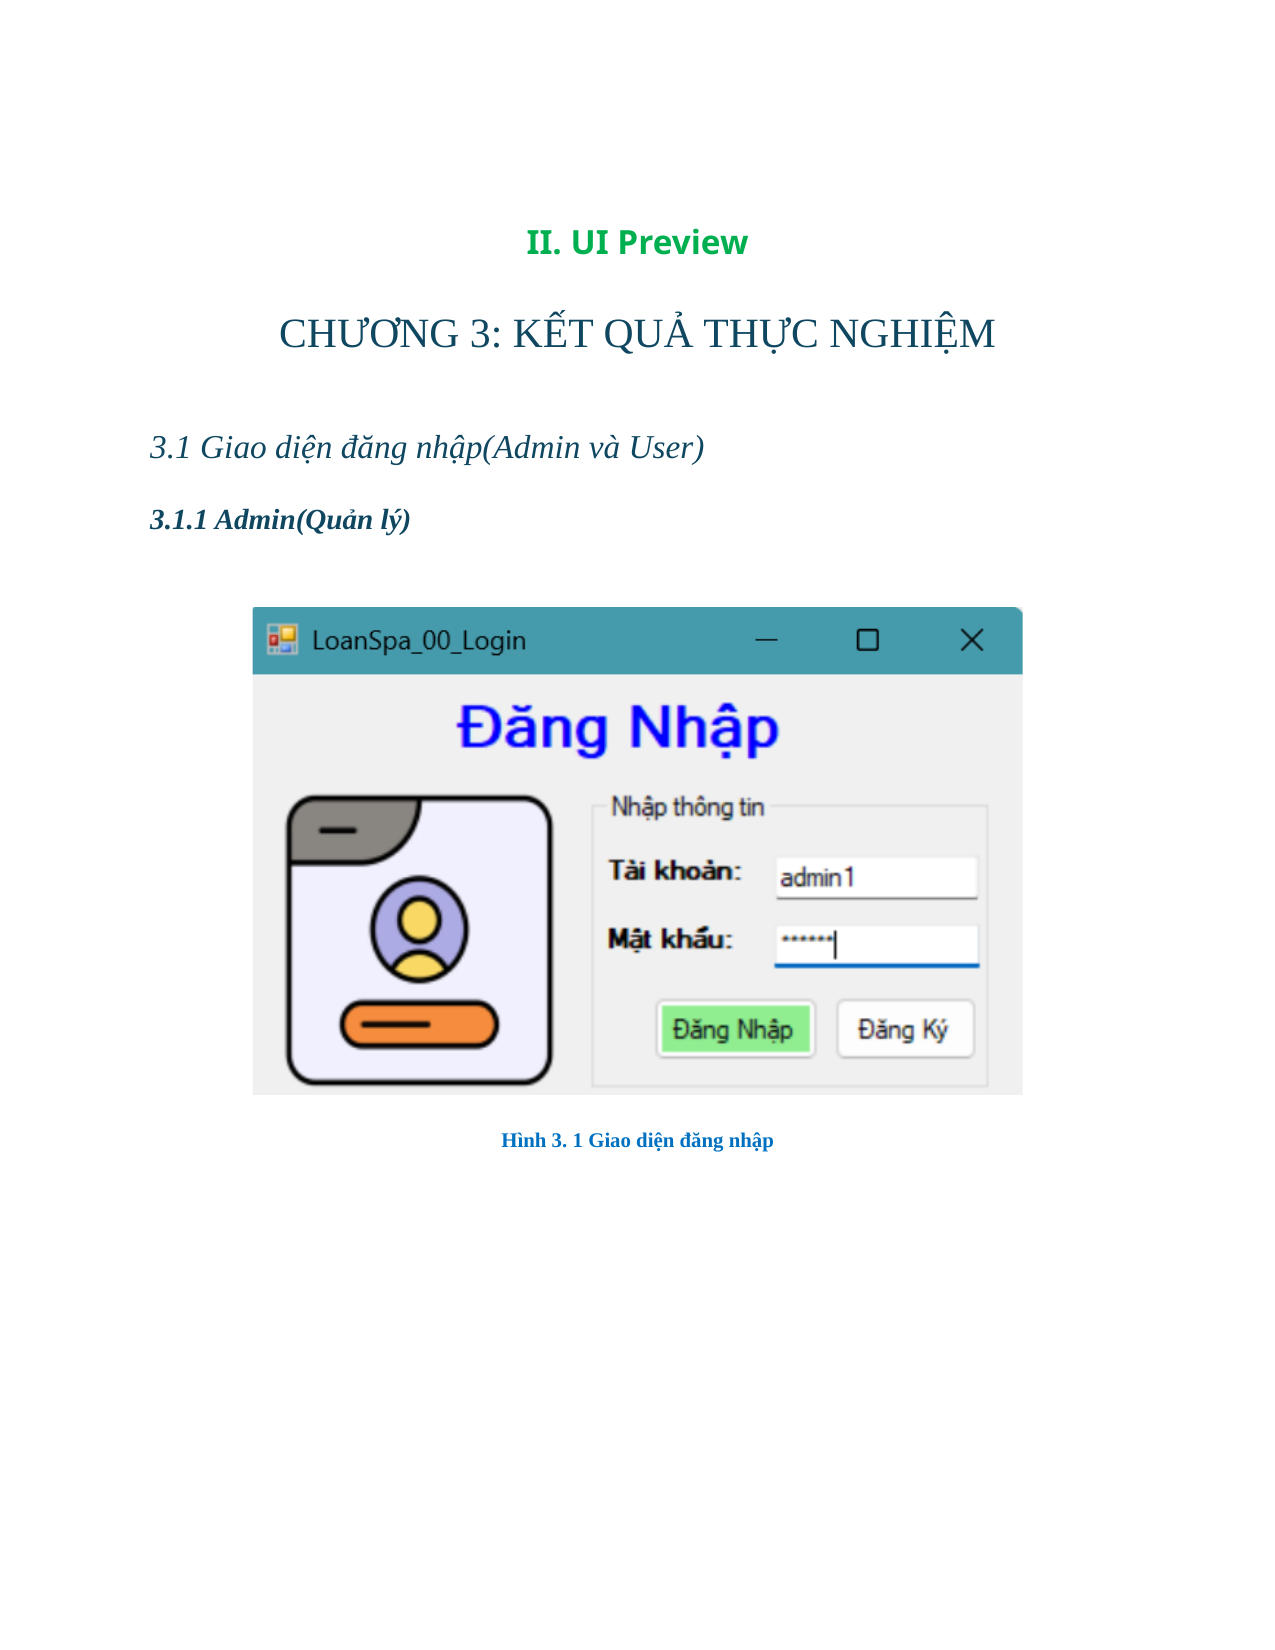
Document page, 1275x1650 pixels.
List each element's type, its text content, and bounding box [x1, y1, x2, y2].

text II. UI Preview [150, 219, 1125, 264]
subtitle 3.1.1 Admin(Quản lý) [150, 502, 1125, 536]
subtitle 3.1 Giao diện đăng nhập(Admin và User) [150, 428, 1125, 466]
picture [252, 607, 1023, 1095]
text Hình 3. 1 Giao diện đăng nhập [150, 1128, 1125, 1152]
subtitle CHƯƠNG 3: KẾT QUẢ THỰC NGHIỆM [150, 308, 1125, 356]
